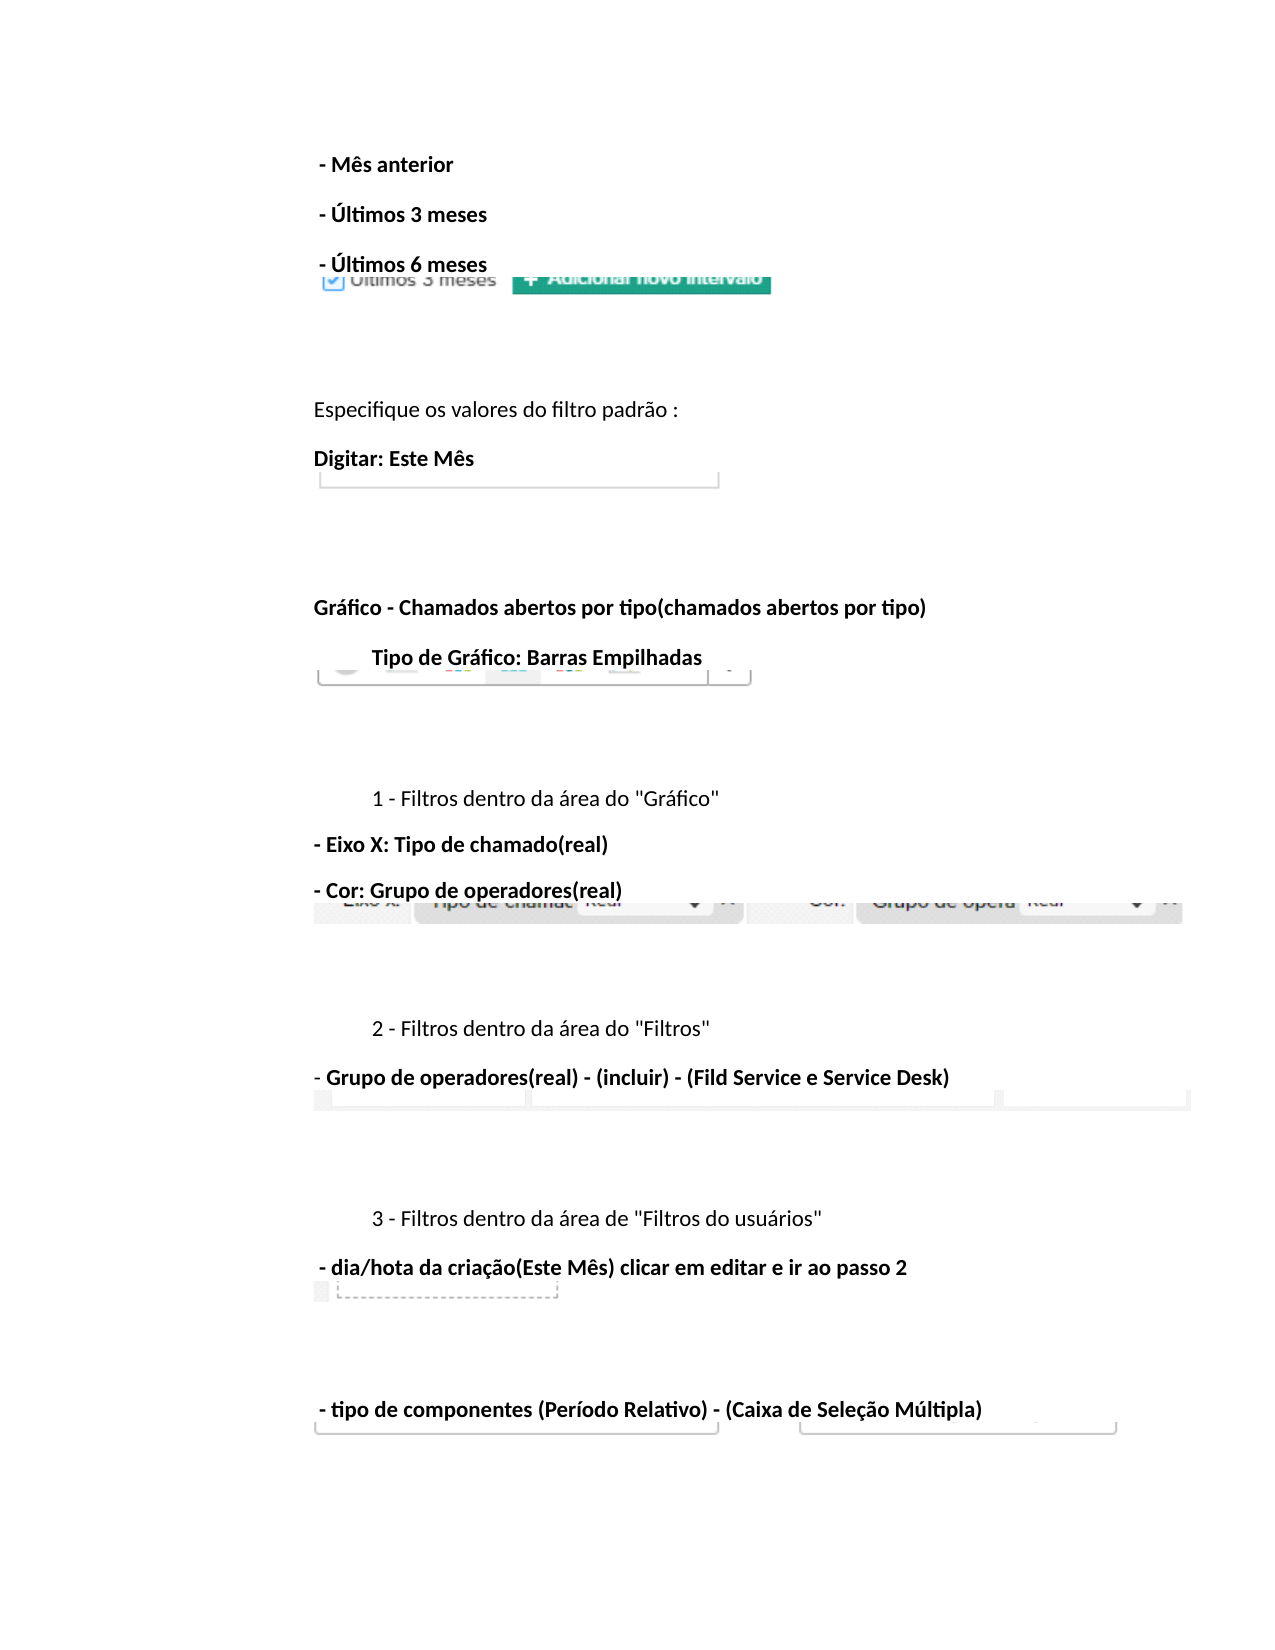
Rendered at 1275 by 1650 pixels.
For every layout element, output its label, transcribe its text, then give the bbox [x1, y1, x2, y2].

text 3 - Filtros dentro da área de "Filtros do usuários" [314, 1203, 1125, 1232]
text 2 - Filtros dentro da área do "Filtros" [314, 1016, 1125, 1041]
text Especifique os valores do filtro padrão : [314, 394, 1125, 423]
text Tipo de Gráfico: Barras Empilhadas [314, 642, 1125, 671]
text - Eixo X: Tipo de chamado(real) [314, 833, 1125, 858]
text - Últimos 6 meses [314, 249, 1125, 278]
text - Grupo de operadores(real) - (incluir) - (Fild Service e Service Desk) [314, 1062, 1125, 1090]
text Digitar: Este Mês [314, 444, 1125, 472]
text - dia/hota da criação(Este Mês) clicar em editar e ir ao passo 2 [314, 1253, 1125, 1282]
text - Últimos 3 meses [314, 199, 1125, 228]
text Gráfico - Chamados abertos por tipo(chamados abertos por tipo) [314, 592, 1125, 621]
text - Cor: Grupo de operadores(real) [314, 879, 1125, 903]
text - tipo de componentes (Período Relativo) - (Caixa de Seleção Múltipla) [314, 1394, 1125, 1423]
text - Mês anterior [314, 150, 1125, 179]
text 1 - Filtros dentro da área do "Gráfico" [314, 783, 1125, 812]
